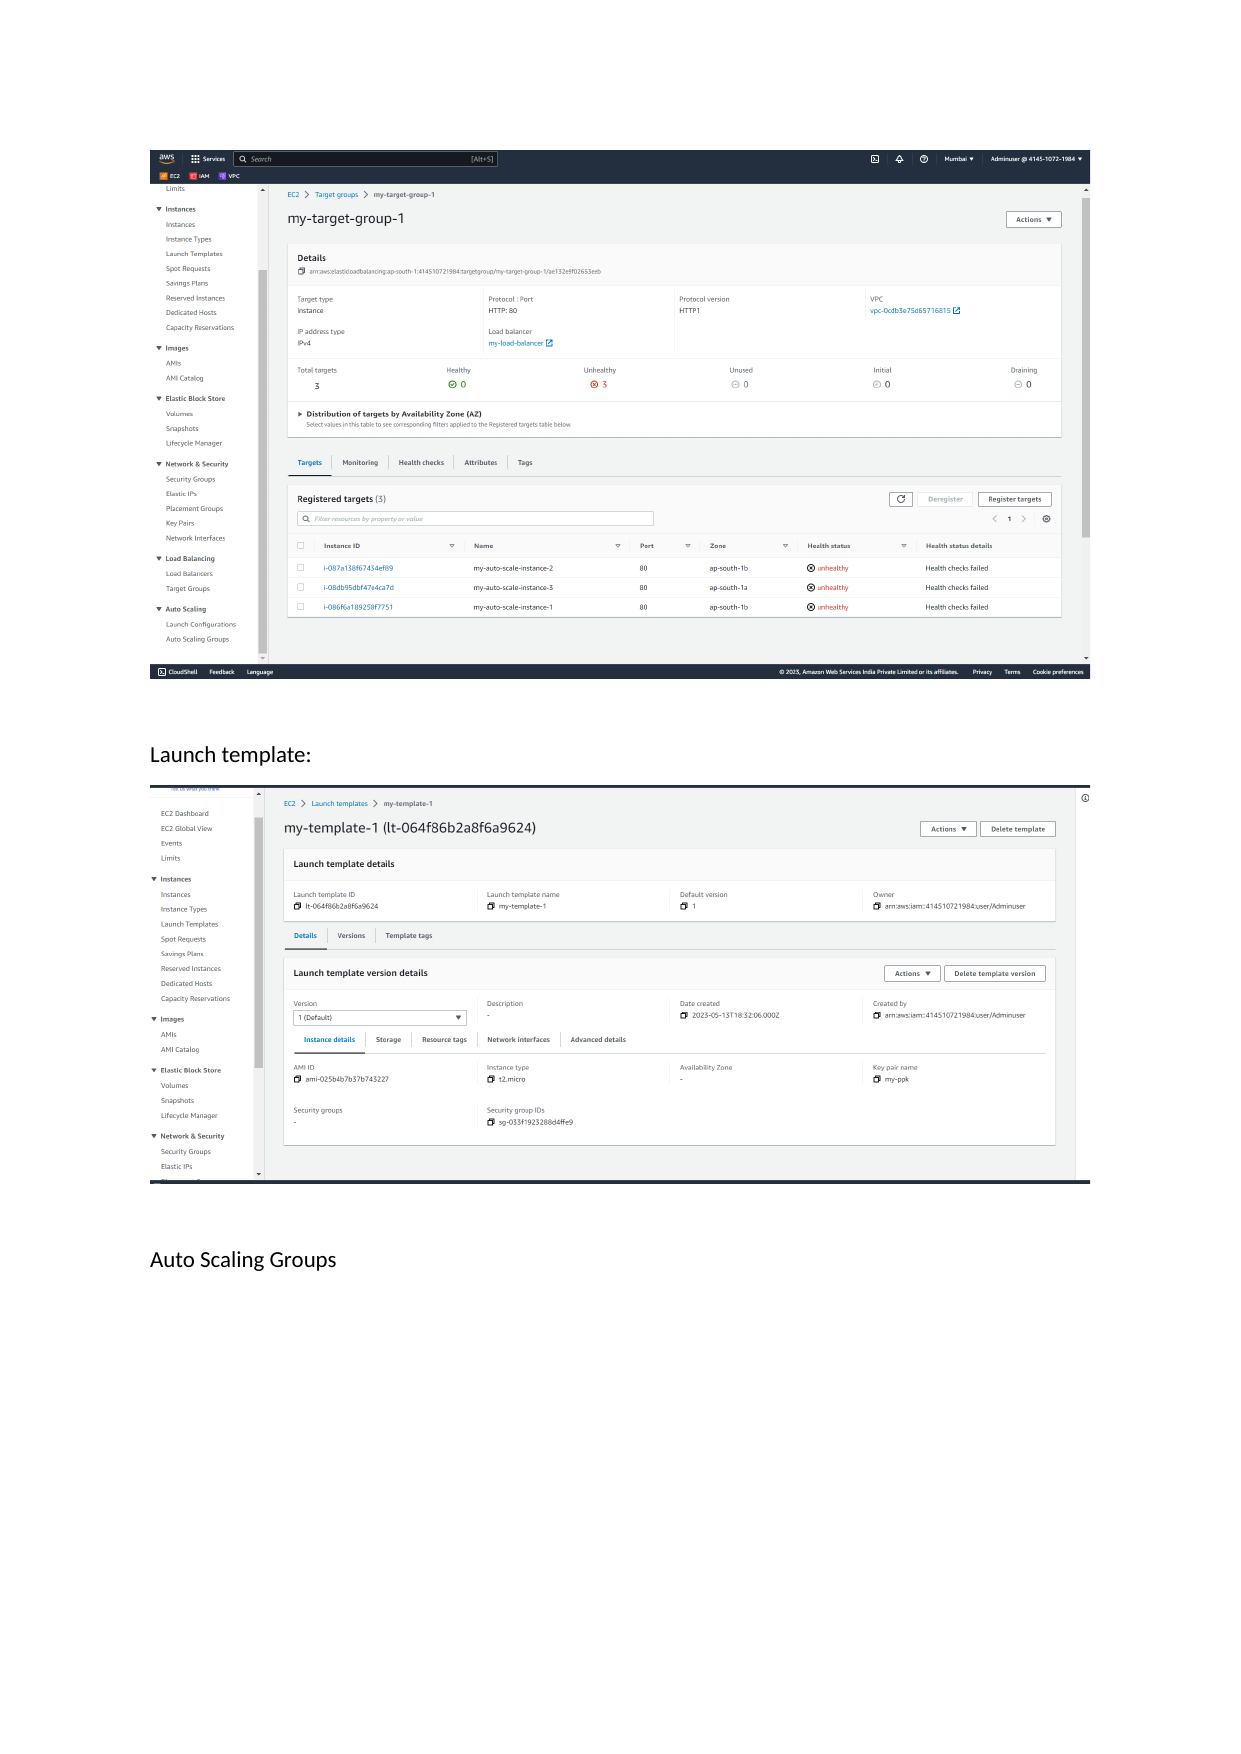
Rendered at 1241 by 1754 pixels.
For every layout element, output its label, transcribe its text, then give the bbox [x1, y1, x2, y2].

text Launch template: [150, 740, 1090, 768]
picture [150, 785, 1091, 1184]
picture [150, 150, 1091, 679]
text Auto Scaling Groups [150, 1245, 1090, 1273]
